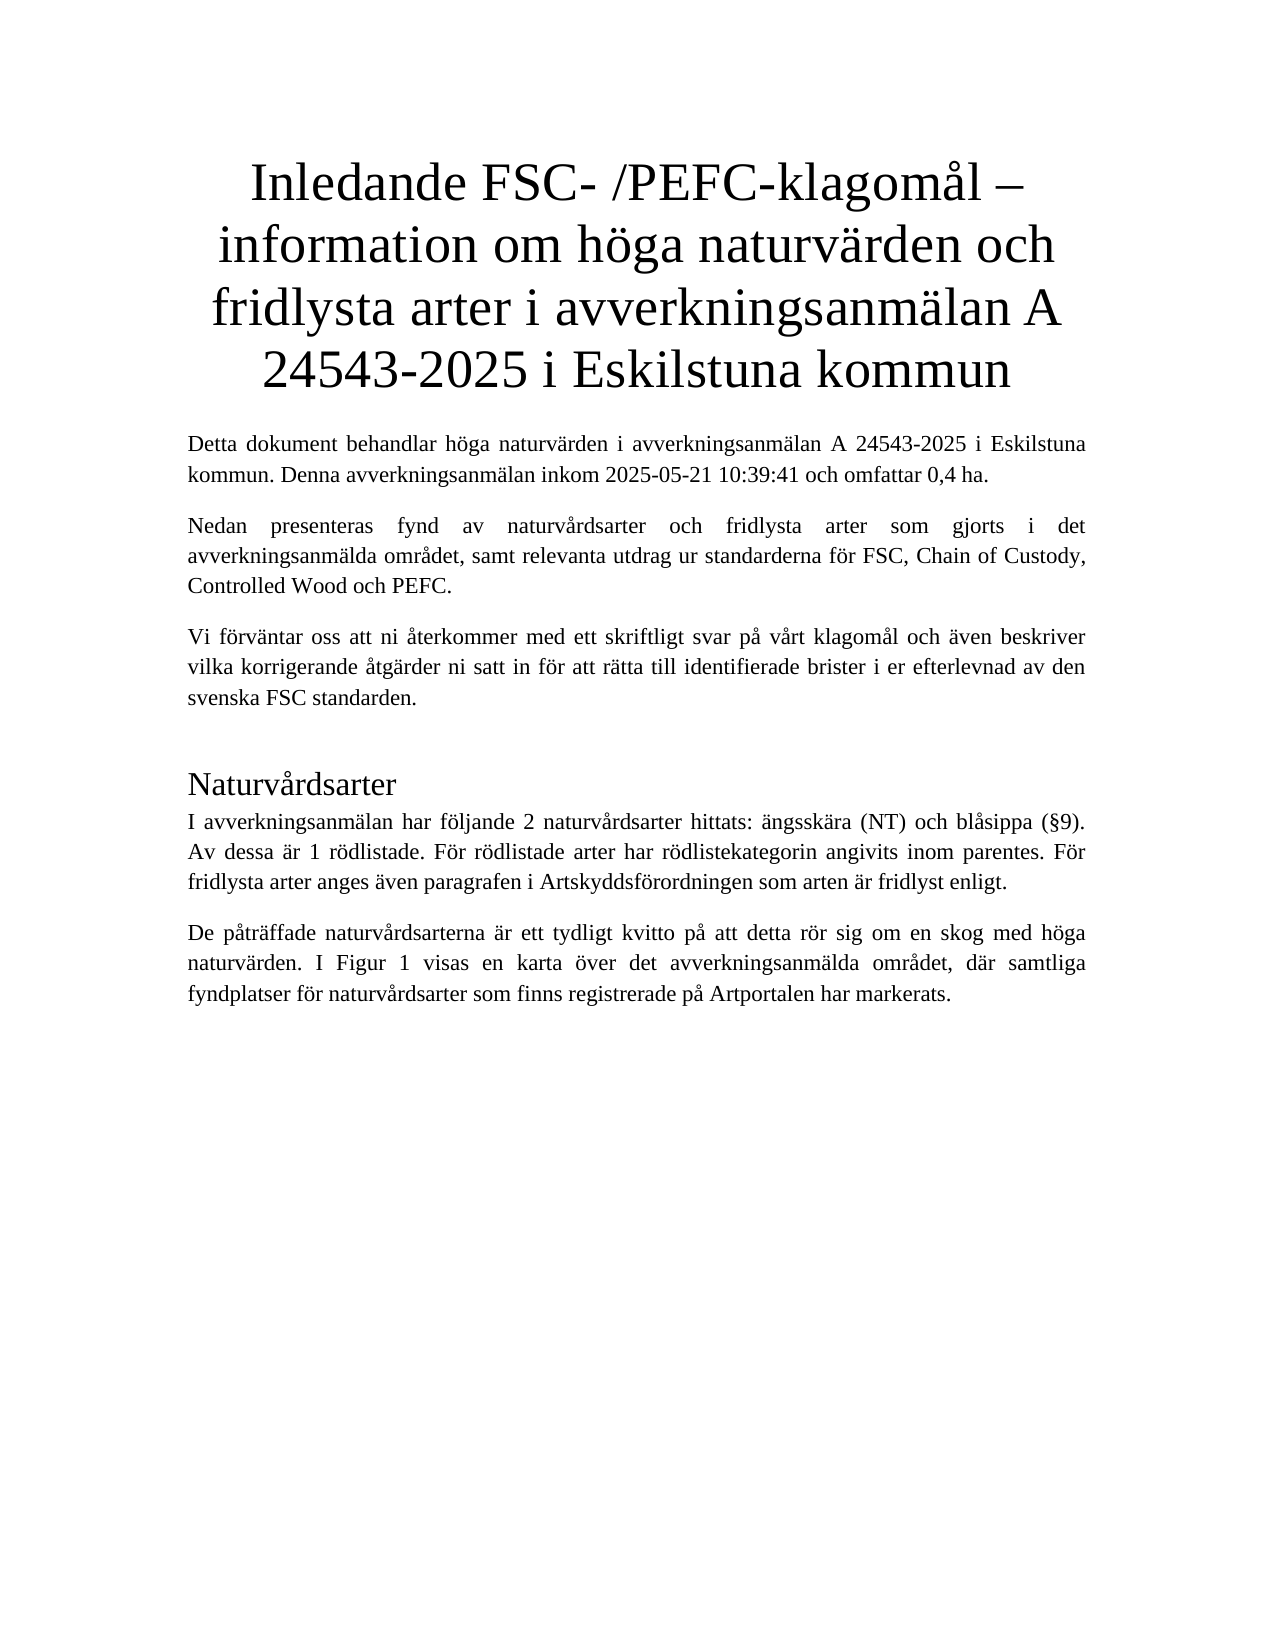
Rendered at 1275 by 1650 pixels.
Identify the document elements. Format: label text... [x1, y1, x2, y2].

subtitle Naturvårdsarter [187, 764, 1087, 802]
text Vi förväntar oss att ni återkommer med ett skriftligt svar på vårt klagomål och även beskriver vilka korrigerande åtgärder ni satt in för att rätta till identifierade brister i er efterlevnad av den svenska FSC standarden. [187, 623, 1087, 710]
text Nedan presenteras fynd av naturvårdsarter och fridlysta arter som gjorts i det avverkningsanmälda området, samt relevanta utdrag ur standarderna för FSC, Chain of Custody, Controlled Wood och PEFC. [187, 512, 1087, 598]
text De påträffade naturvårdsarterna är ett tydligt kvitto på att detta rör sig om en skog med höga naturvärden. I Figur 1 visas en karta över det avverkningsanmälda området, där samtliga fyndplatser för naturvårdsarter som finns registrerade på Artportalen har markerats. [187, 919, 1087, 1006]
text Detta dokument behandlar höga naturvärden i avverkningsanmälan A 24543-2025 i Eskilstuna kommun. Denna avverkningsanmälan inkom 2025-05-21 10:39:41 och omfattar 0,4 ha. [187, 430, 1087, 487]
text I avverkningsanmälan har följande 2 naturvårdsarter hittats: ängsskära (NT) och blåsippa (§9). Av dessa är 1 rödlistade. För rödlistade arter har rödlistekategorin angivits inom parentes. För fridlysta arter anges även paragrafen i Artskyddsförordningen som arten är fridlyst enligt. [187, 808, 1087, 894]
title Inledande FSC- /PEFC-klagomål – information om höga naturvärden och fridlysta arter i avverkningsanmälan A 24543-2025 i Eskilstuna kommun [187, 150, 1087, 399]
